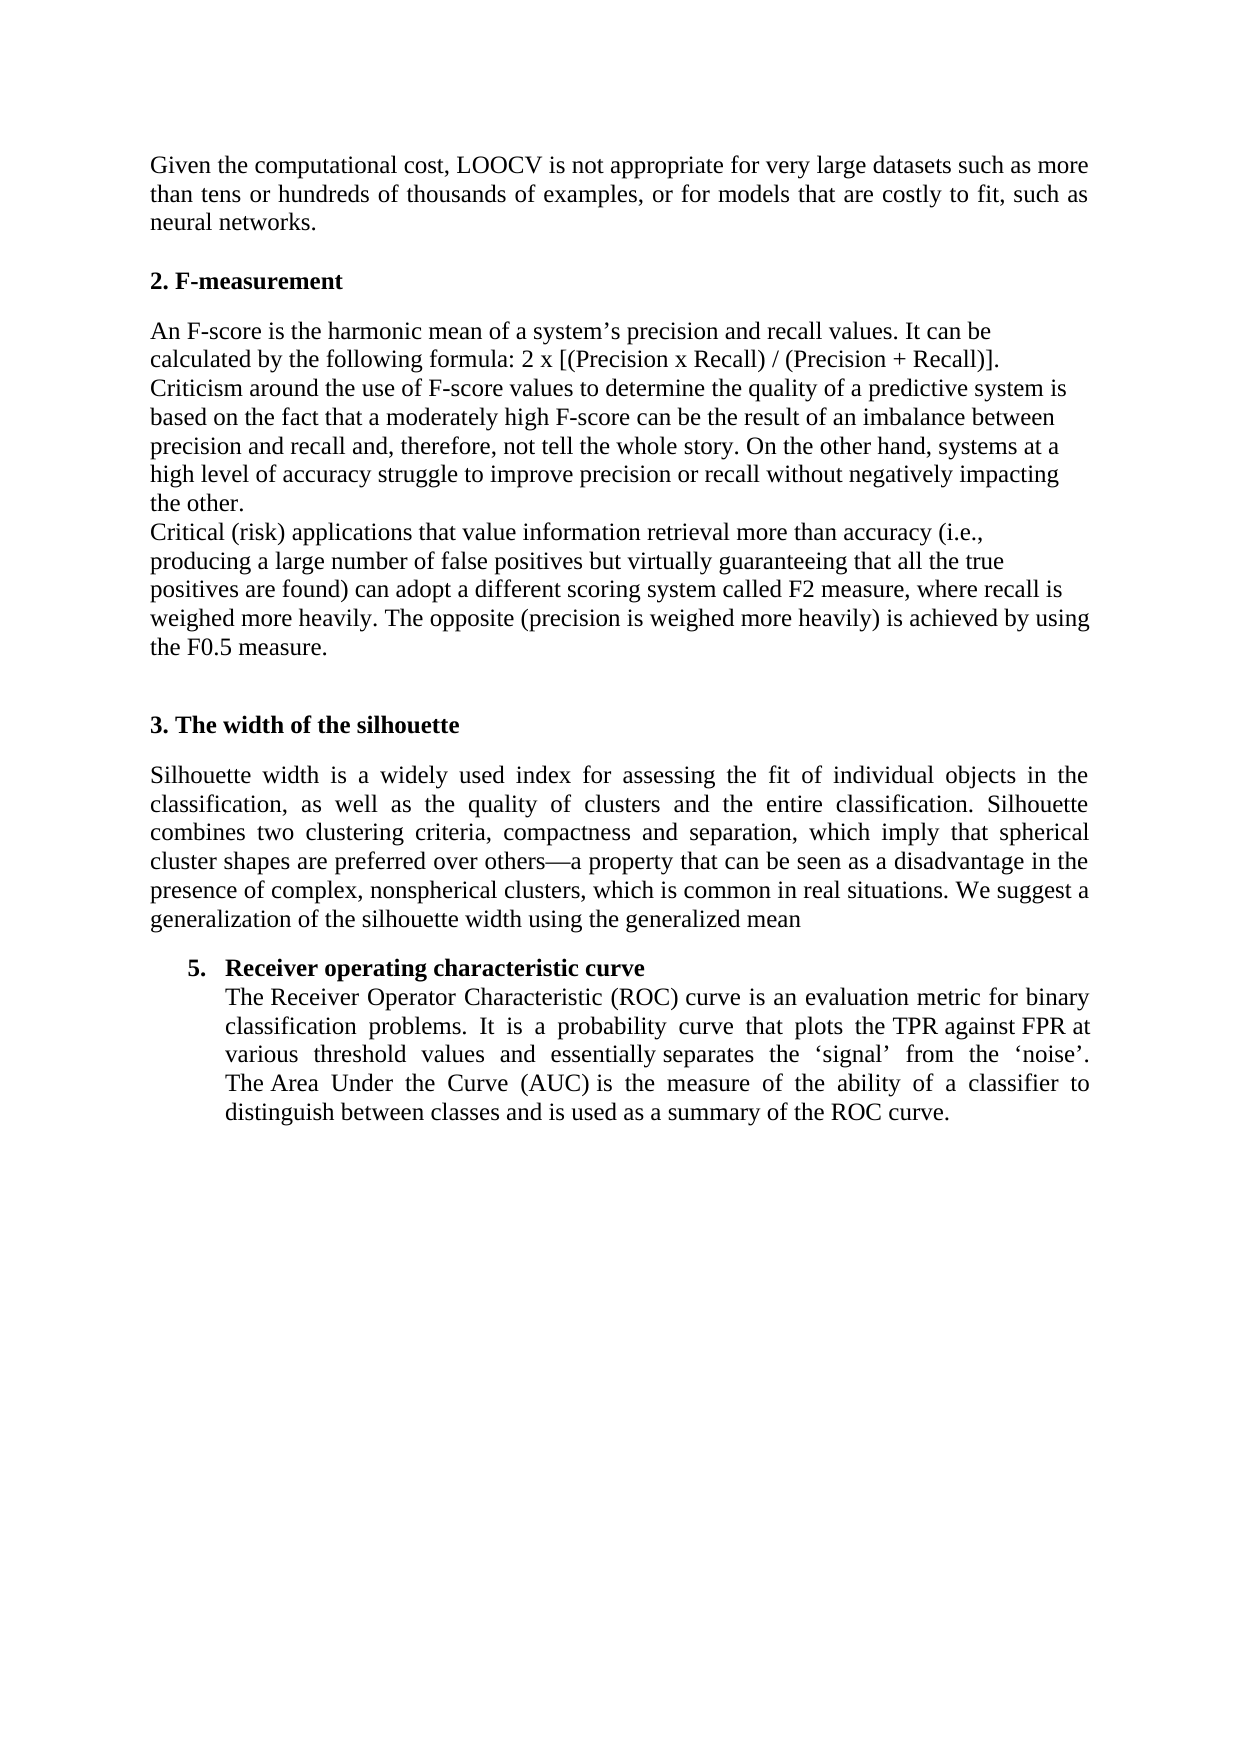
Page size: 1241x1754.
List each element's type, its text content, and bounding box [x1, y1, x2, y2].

text Silhouette width is a widely used index for assessing the fit of individual objects in the classification, as well as the quality of clusters and the entire classification. Silhouette combines two clustering criteria, compactness and separation, which imply that spherical cluster shapes are preferred over others—a property that can be seen as a disadvantage in the presence of complex, nonspherical clusters, which is common in real situations. We suggest a generalization of the silhouette width using the generalized mean [150, 760, 1090, 932]
text 2. F-measurement [150, 266, 1090, 295]
text Critical (risk) applications that value information retrieval more than accuracy (i.e., producing a large number of false positives but virtually guaranteeing that all the true positives are found) can adopt a different scoring system called F2 measure, where recall is weighed more heavily. The opposite (precision is weighed more heavily) is achieved by using the F0.5 measure. [150, 517, 1090, 661]
text 3. The width of the silhouette [150, 710, 1090, 739]
list The Receiver Operator Characteristic (ROC) curve is an evaluation metric for binary classification problems. It is a probability curve that plots the TPR against FPR at various threshold values and essentially separates the ‘signal’ from the ‘noise’. The Area Under the Curve (AUC) is the measure of the ability of a classifier to distinguish between classes and is used as a summary of the ROC curve. [225, 982, 1090, 1126]
list Receiver operating characteristic curve [187, 953, 1090, 982]
text An F-score is the harmonic mean of a system’s precision and recall values. It can be calculated by the following formula: 2 x [(Precision x Recall) / (Precision + Recall)]. Criticism around the use of F-score values to determine the quality of a predictive system is based on the fact that a moderately high F-score can be the result of an imbalance between precision and recall and, therefore, not tell the whole story. On the other hand, systems at a high level of accuracy struggle to improve precision or recall without negatively impacting the other. [150, 316, 1090, 517]
text Given the computational cost, LOOCV is not appropriate for very large datasets such as more than tens or hundreds of thousands of examples, or for models that are costly to fit, such as neural networks. [150, 150, 1090, 236]
